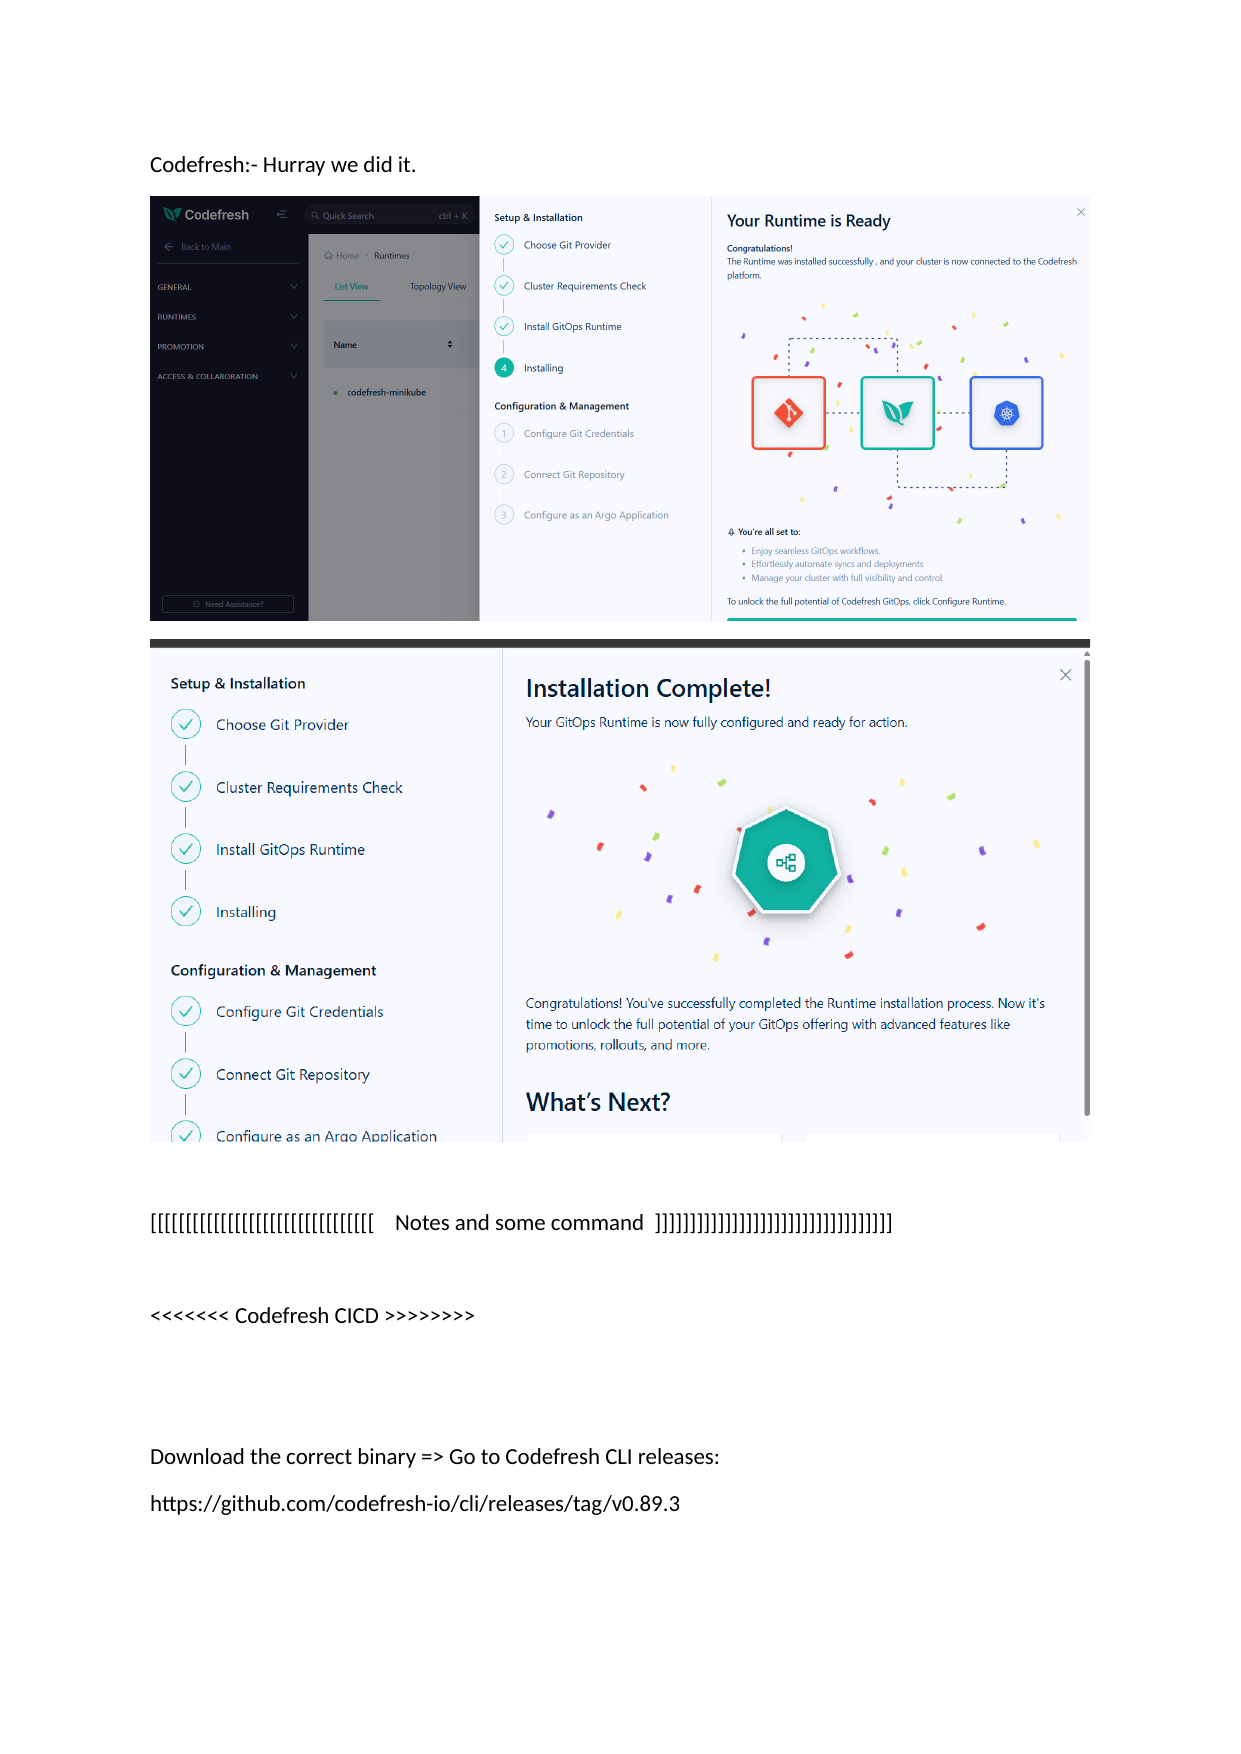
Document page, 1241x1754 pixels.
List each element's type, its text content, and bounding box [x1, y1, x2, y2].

text Download the correct binary => Go to Codefresh CLI releases: [150, 1442, 1090, 1470]
text Codefresh:- Hurray we did it. [150, 150, 1090, 178]
picture [150, 196, 1091, 621]
text <<<<<<< Codefresh CICD >>>>>>>> [150, 1302, 1090, 1329]
picture [150, 639, 1091, 1142]
text https://github.com/codefresh-io/cli/releases/tag/v0.89.3 [150, 1489, 1090, 1517]
text [[[[[[[[[[[[[[[[[[[[[[[[[[[[[[[[ Notes and some command ]]]]]]]]]]]]]]]]]]]]]]]]]]]]]]]]]] [150, 1208, 1090, 1236]
